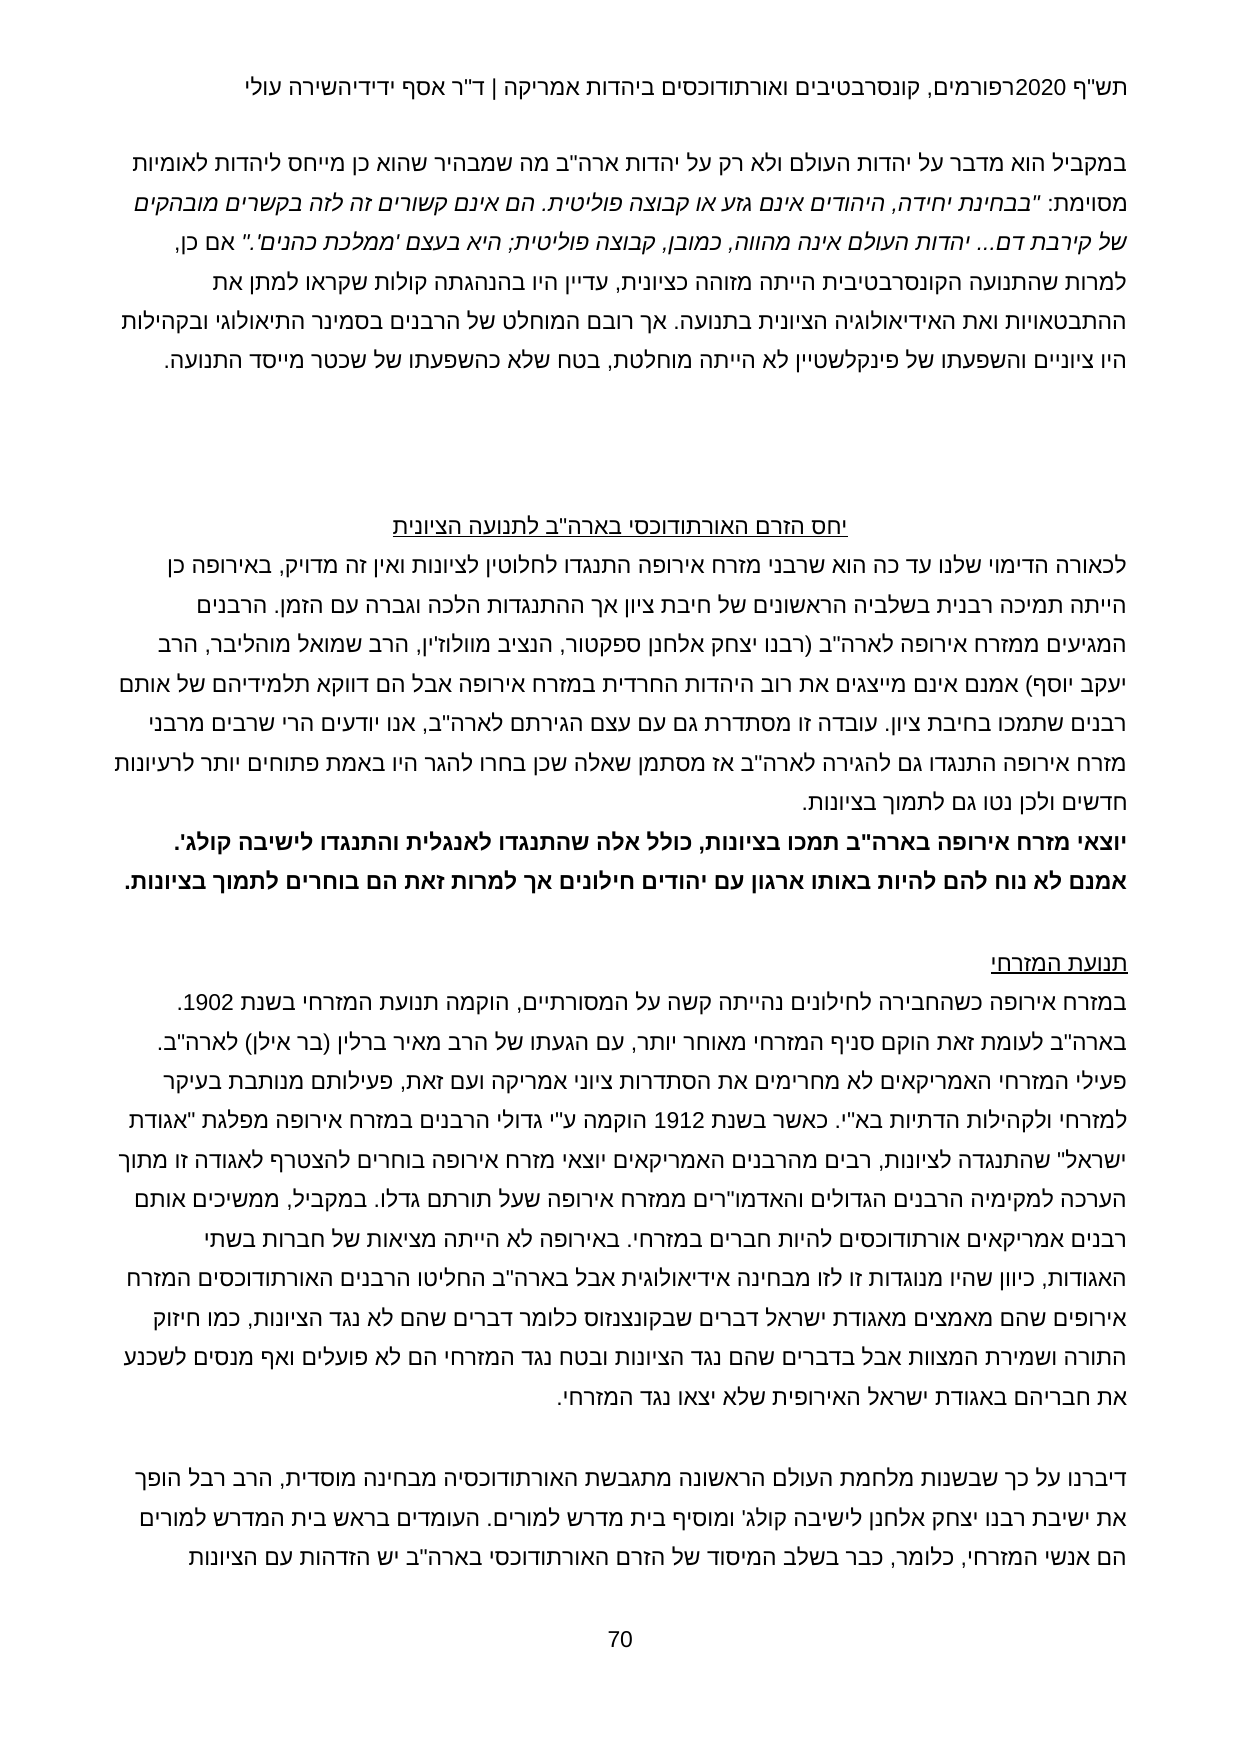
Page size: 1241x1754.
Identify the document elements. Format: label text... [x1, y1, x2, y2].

text יחס הזרם האורתודוכסי בארה"ב לתנועה הציונית [112, 513, 1128, 539]
text יוצאי מזרח אירופה בארה"ב תמכו בציונות, כולל אלה שהתנגדו לאנגלית והתנגדו לישיבה קולג'. אמנם לא נוח להם להיות באותו ארגון עם יהודים חילונים אך למרות זאת הם בוחרים לתמוך בציונות. [112, 829, 1128, 894]
text במזרח אירופה כשהחבירה לחילונים נהייתה קשה על המסורתיים, הוקמה תנועת המזרחי בשנת 1902. [112, 989, 1128, 1015]
text לכאורה הדימוי שלנו עד כה הוא שרבני מזרח אירופה התנגדו לחלוטין לציונות ואין זה מדויק, באירופה כן הייתה תמיכה רבנית בשלביה הראשונים של חיבת ציון אך ההתנגדות הלכה וגברה עם הזמן. הרבנים המגיעים ממזרח אירופה לארה"ב (רבנו יצחק אלחנן ספקטור, הנציב מוולוז'ין, הרב שמואל מוהליבר, הרב יעקב יוסף) אמנם אינם מייצגים את רוב היהדות החרדית במזרח אירופה אבל הם דווקא תלמידיהם של אותם רבנים שתמכו בחיבת ציון. עובדה זו מסתדרת גם עם עצם הגירתם לארה"ב, אנו יודעים הרי שרבים מרבני מזרח אירופה התנגדו גם להגירה לארה"ב אז מסתמן שאלה שכן בחרו להגר היו באמת פתוחים יותר לרעיונות חדשים ולכן נטו גם לתמוך בציונות. [112, 552, 1128, 816]
text תנועת המזרחי [112, 949, 1128, 976]
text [112, 1465, 1128, 1571]
text בארה"ב לעומת זאת הוקם סניף המזרחי מאוחר יותר, עם הגעתו של הרב מאיר ברלין (בר אילן) לארה"ב. פעילי המזרחי האמריקאים לא מחרימים את הסתדרות ציוני אמריקה ועם זאת, פעילותם מנותבת בעיקר למזרחי ולקהילות הדתיות בא"י. כאשר בשנת 1912 הוקמה ע"י גדולי הרבנים במזרח אירופה מפלגת "אגודת ישראל" שהתנגדה לציונות, רבים מהרבנים האמריקאים יוצאי מזרח אירופה בוחרים להצטרף לאגודה זו מתוך הערכה למקימיה הרבנים הגדולים והאדמו"רים ממזרח אירופה שעל תורתם גדלו. במקביל, ממשיכים אותם רבנים אמריקאים אורתודוכסים להיות חברים במזרחי. באירופה לא הייתה מציאות של חברות בשתי האגודות, כיוון שהיו מנוגדות זו לזו מבחינה אידיאולוגית אבל בארה"ב החליטו הרבנים האורתודוכסים המזרח אירופים שהם מאמצים מאגודת ישראל דברים שבקונצנזוס כלומר דברים שהם לא נגד הציונות, כמו חיזוק התורה ושמירת המצוות אבל בדברים שהם נגד הציונות ובטח נגד המזרחי הם לא פועלים ואף מנסים לשכנע את חבריהם באגודת ישראל האירופית שלא יצאו נגד המזרחי. [112, 1028, 1128, 1410]
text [112, 150, 1128, 374]
